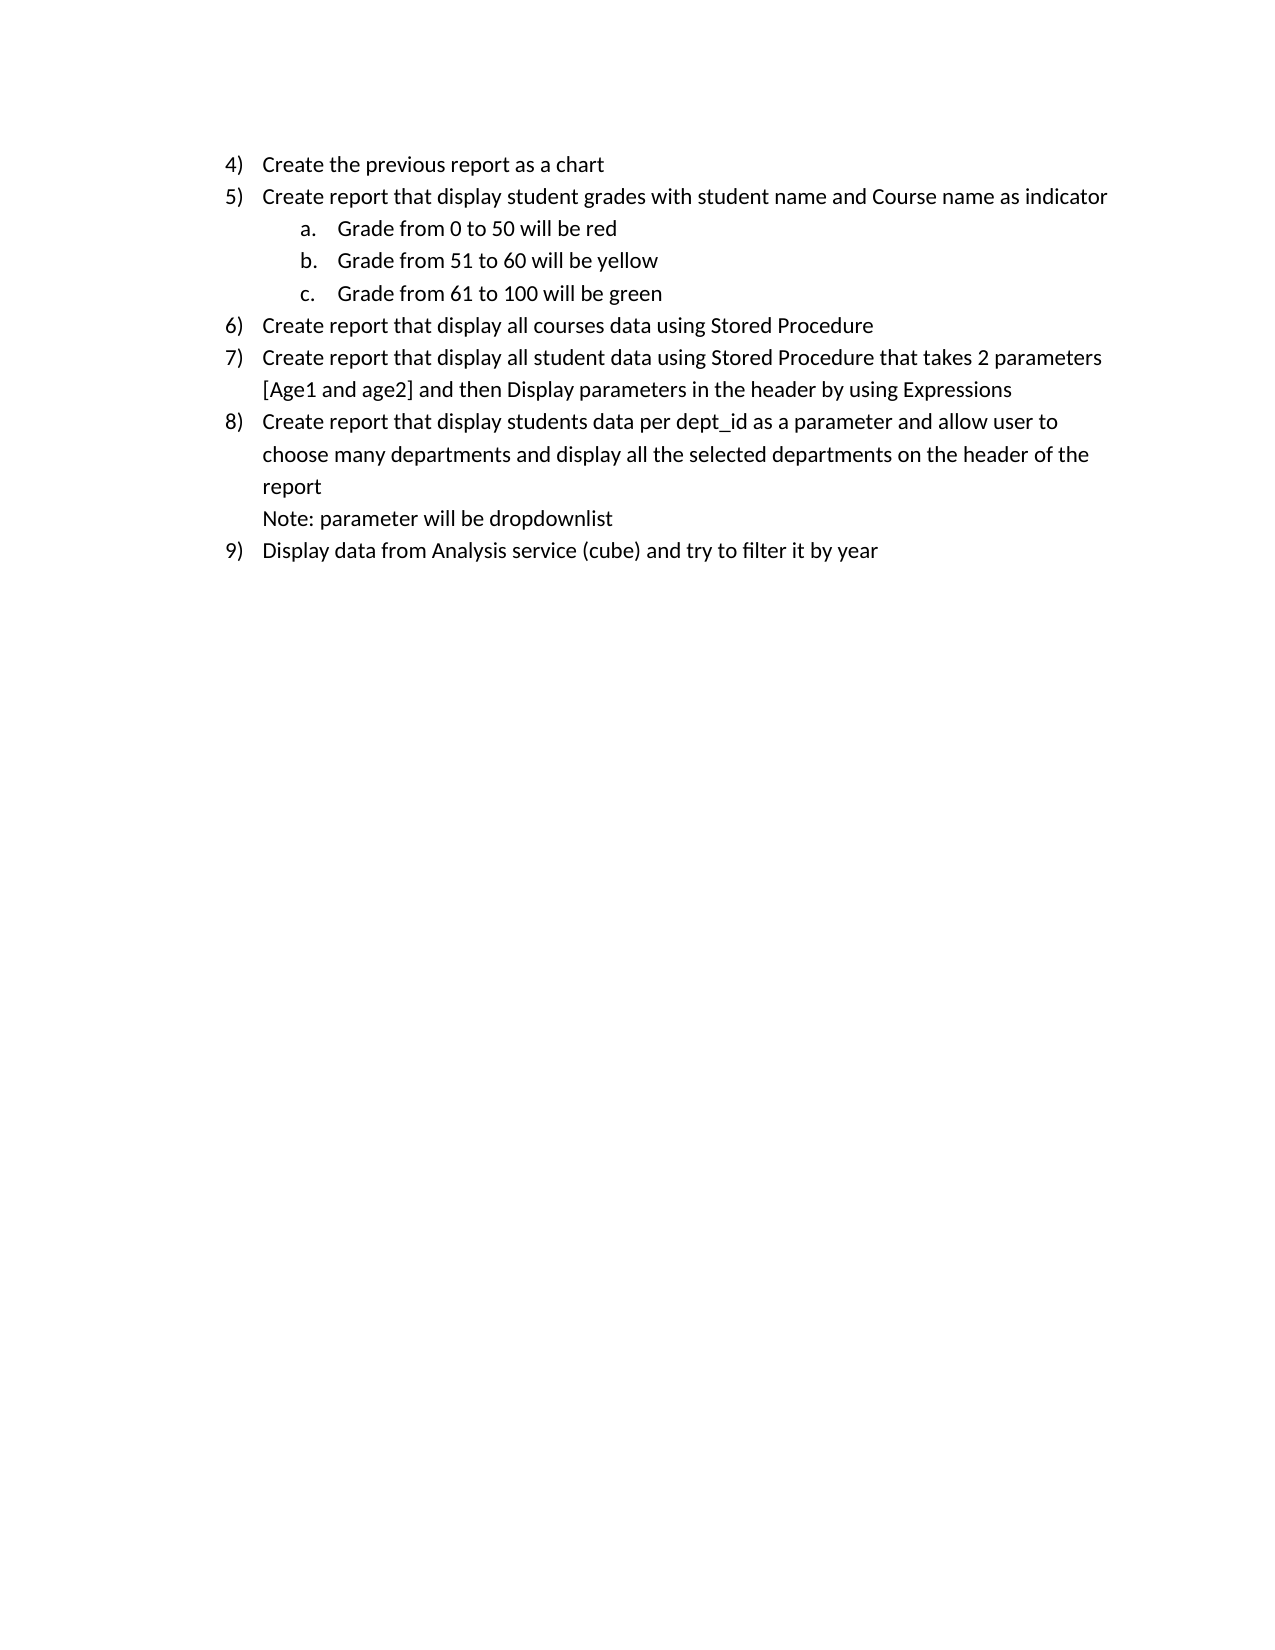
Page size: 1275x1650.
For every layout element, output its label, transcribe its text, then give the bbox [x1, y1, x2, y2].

list Note: parameter will be dropdownlist [262, 504, 1125, 532]
list Create report that display student grades with student name and Course name as indicator [225, 182, 1125, 210]
list Grade from 0 to 50 will be red [300, 214, 1125, 242]
list Grade from 51 to 60 will be yellow [300, 247, 1125, 274]
list Grade from 61 to 100 will be green [300, 279, 1125, 307]
list Create report that display all student data using Stored Procedure that takes 2 parameters [Age1 and age2] and then Display parameters in the header by using Expressions [225, 343, 1125, 403]
list Create report that display students data per dept_id as a parameter and allow user to choose many departments and display all the selected departments on the header of the report [225, 407, 1125, 500]
list Create the previous report as a chart [225, 150, 1125, 178]
list Create report that display all courses data using Stored Procedure [225, 311, 1125, 339]
list Display data from Analysis service (cube) and try to filter it by year [225, 536, 1125, 564]
